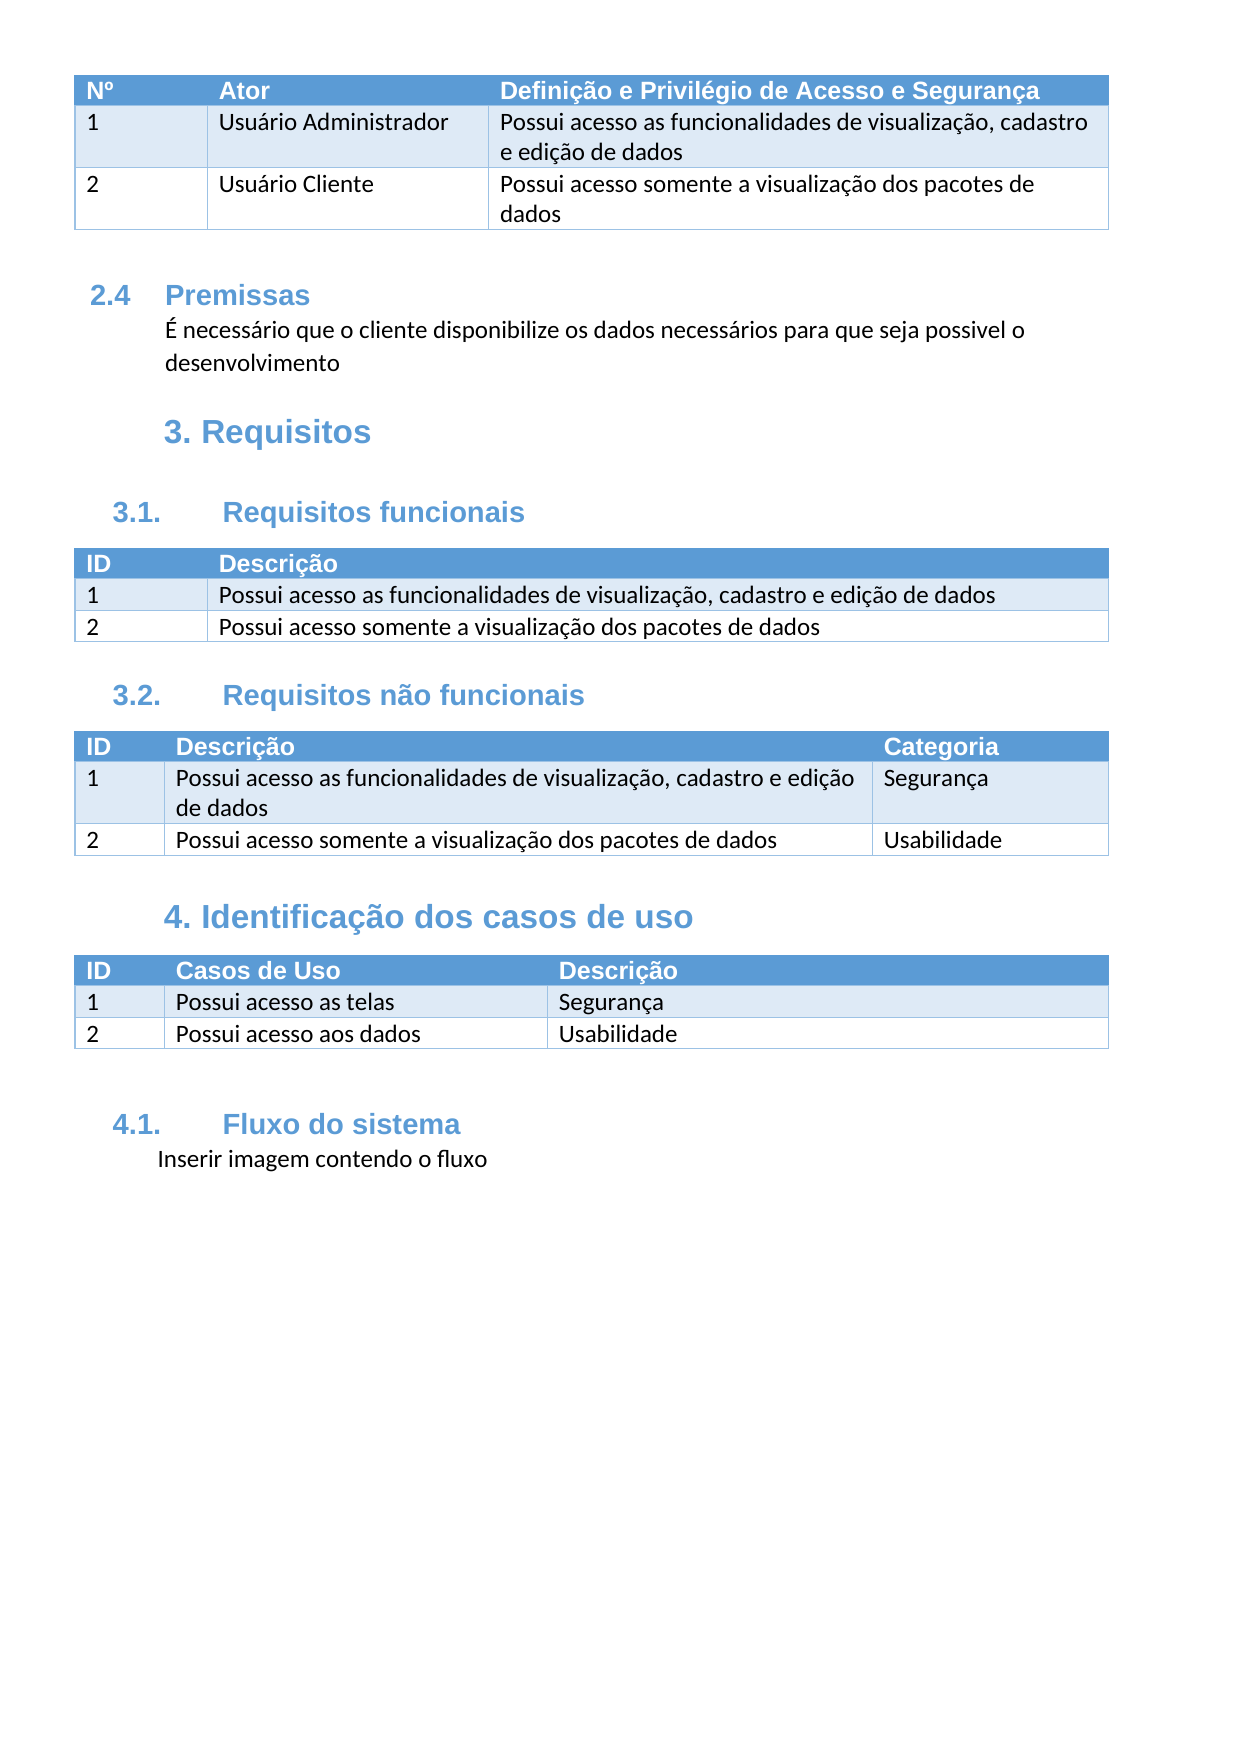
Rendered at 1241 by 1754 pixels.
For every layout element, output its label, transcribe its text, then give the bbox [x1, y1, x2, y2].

table_header Definição e Privilégio de Acesso e Segurança [489, 76, 1108, 105]
table_header ID [76, 549, 207, 578]
table_header Descrição [165, 732, 872, 761]
table_cell 2 [76, 1018, 164, 1048]
table_header Descrição [548, 956, 1108, 985]
table_cell Usabilidade [873, 824, 1108, 855]
list Premissas [90, 278, 1165, 311]
table_cell Possui acesso somente a visualização dos pacotes de dados [165, 824, 872, 855]
table_cell Possui acesso somente a visualização dos pacotes de dados [208, 611, 1108, 641]
table_cell Usabilidade [548, 1018, 1108, 1048]
table_cell Possui acesso as funcionalidades de visualização, cadastro e edição de dados [489, 106, 1108, 167]
list É necessário que o cliente disponibilize os dados necessários para que seja possivel o desenvolvimento [165, 314, 1165, 377]
table_cell Possui acesso aos dados [165, 1018, 547, 1048]
table_cell Segurança [873, 762, 1108, 823]
table_header Casos de Uso [165, 956, 547, 985]
list Requisitos funcionais [112, 496, 1165, 529]
table_cell Usuário Administrador [208, 106, 488, 167]
table_header Descrição [208, 549, 1108, 578]
table_cell 1 [76, 762, 164, 823]
list Requisitos [163, 413, 1165, 451]
table_cell Segurança [548, 986, 1108, 1017]
table_cell Usuário Cliente [208, 168, 488, 229]
list Fluxo do sistema [112, 1107, 1165, 1141]
table_cell 1 [76, 106, 207, 167]
list Requisitos não funcionais [112, 678, 1165, 712]
table_cell 2 [76, 824, 164, 855]
table_cell 1 [76, 986, 164, 1017]
table_cell Possui acesso as funcionalidades de visualização, cadastro e edição de dados [165, 762, 872, 823]
table_cell 1 [76, 579, 207, 610]
list Inserir imagem contendo o fluxo [157, 1143, 1165, 1174]
table_header ID [76, 956, 164, 985]
table_header Nº [76, 76, 207, 105]
table_header Ator [208, 76, 488, 105]
table_header ID [76, 732, 164, 761]
table_cell 2 [76, 611, 207, 641]
table_cell 2 [76, 168, 207, 229]
table_cell Possui acesso as telas [165, 986, 547, 1017]
list Identificação dos casos de uso [163, 897, 1165, 936]
table_cell Possui acesso as funcionalidades de visualização, cadastro e edição de dados [208, 579, 1108, 610]
table_header Categoria [873, 732, 1108, 761]
table_cell Possui acesso somente a visualização dos pacotes de dados [489, 168, 1108, 229]
